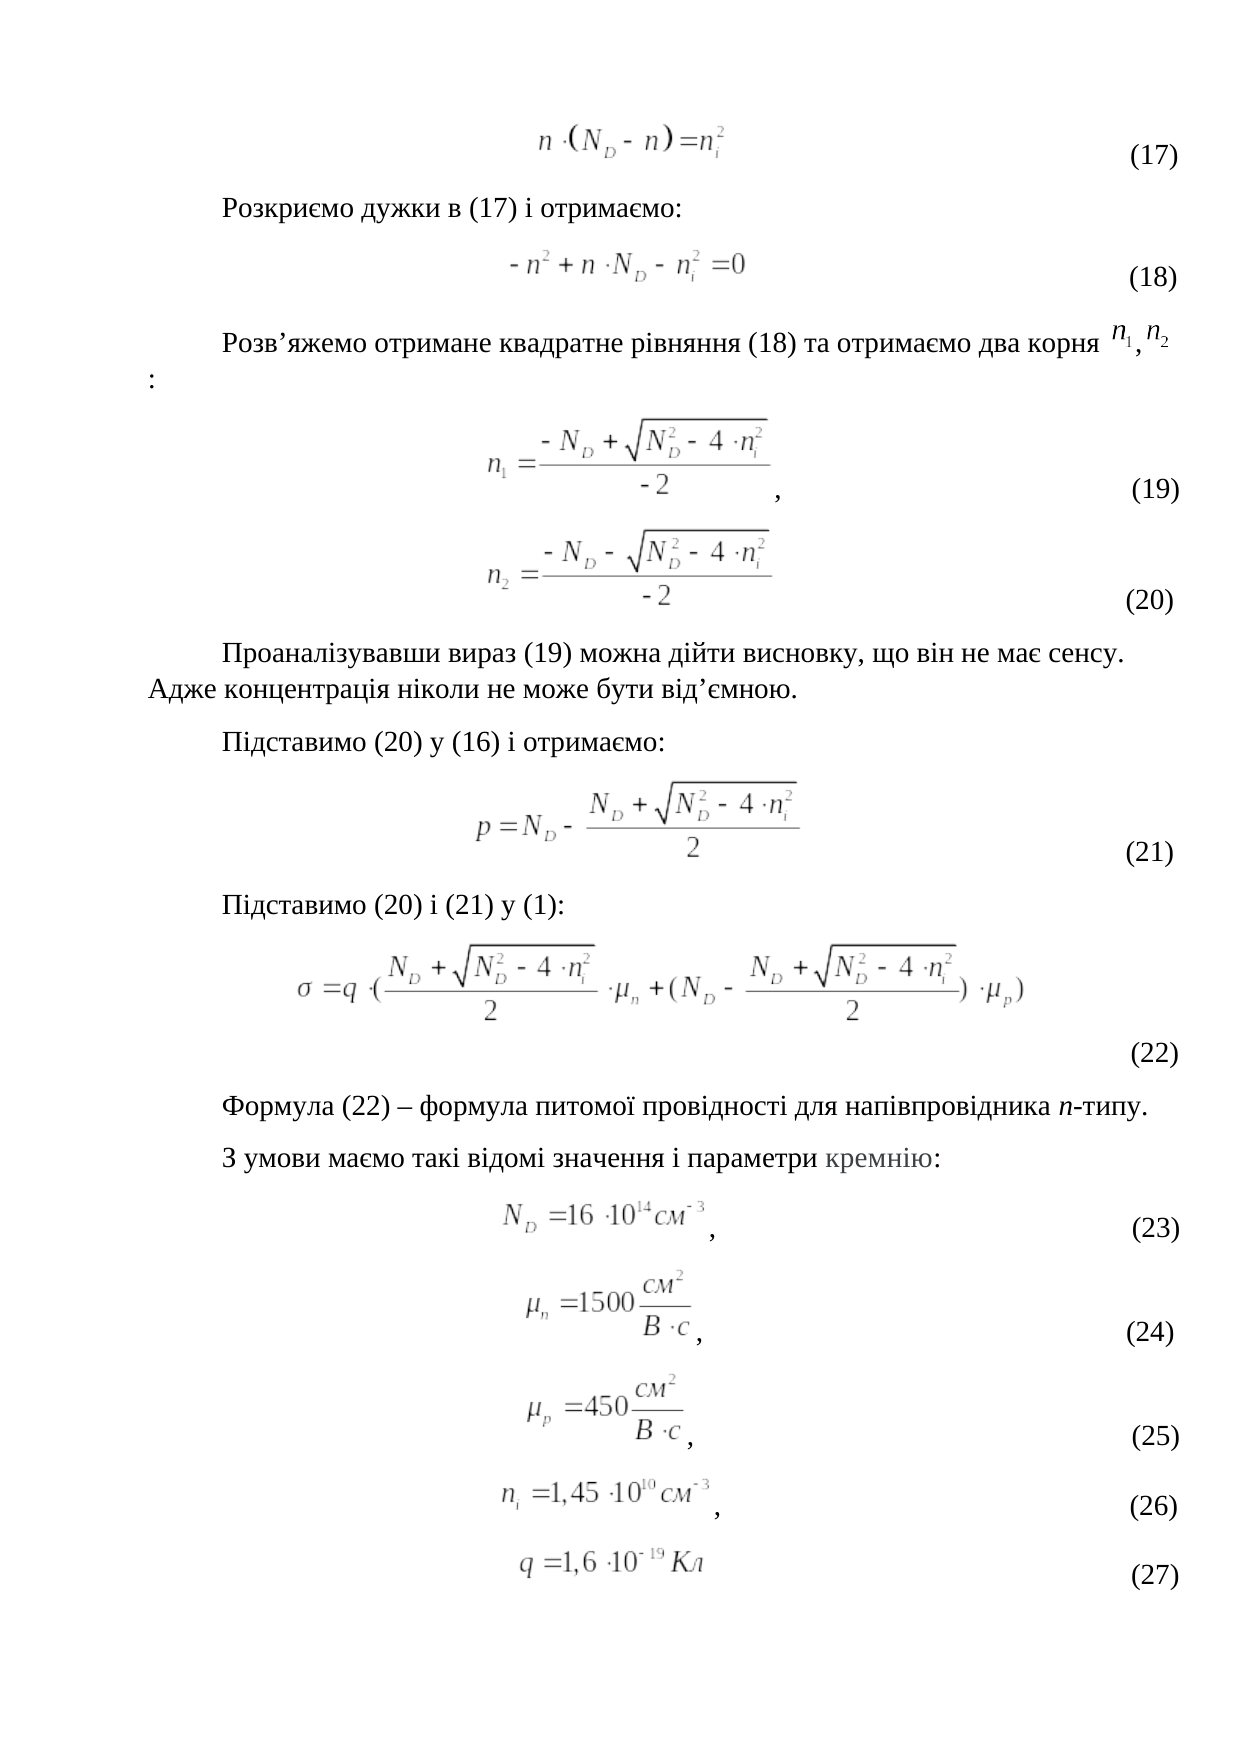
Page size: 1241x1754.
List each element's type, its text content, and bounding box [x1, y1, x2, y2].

text Проаналізувавши вираз (19) можна дійти висновку, що він не має сенсу. Адже концентрація ніколи не може бути від’ємною. [148, 635, 1181, 704]
text (20) [148, 524, 1181, 615]
text , (25) [148, 1367, 1181, 1452]
text (21) [148, 776, 1181, 868]
text Підставимо (20) і (21) у (1): [148, 887, 1181, 921]
text , (19) [148, 414, 1181, 505]
text Підставимо (20) у (16) і отримаємо: [148, 724, 1181, 757]
text , (26) [148, 1471, 1181, 1521]
text Розв’яжемо отримане квадратне рівняння (18) та отримаємо два корня ,: [148, 312, 1181, 394]
text (17) [148, 118, 1181, 171]
text Формула (22) – формула питомої провідності для напівпровідника n-типу. [148, 1088, 1181, 1121]
text (18) [148, 243, 1181, 293]
text Розкриємо дужки в (17) і отримаємо: [148, 190, 1181, 223]
text (27) [148, 1541, 1181, 1591]
text , (24) [148, 1263, 1181, 1348]
text , (23) [148, 1193, 1181, 1243]
text (22) [148, 940, 1181, 1068]
text З умови маємо такі відомі значення і параметри кремнію: [148, 1141, 1181, 1174]
